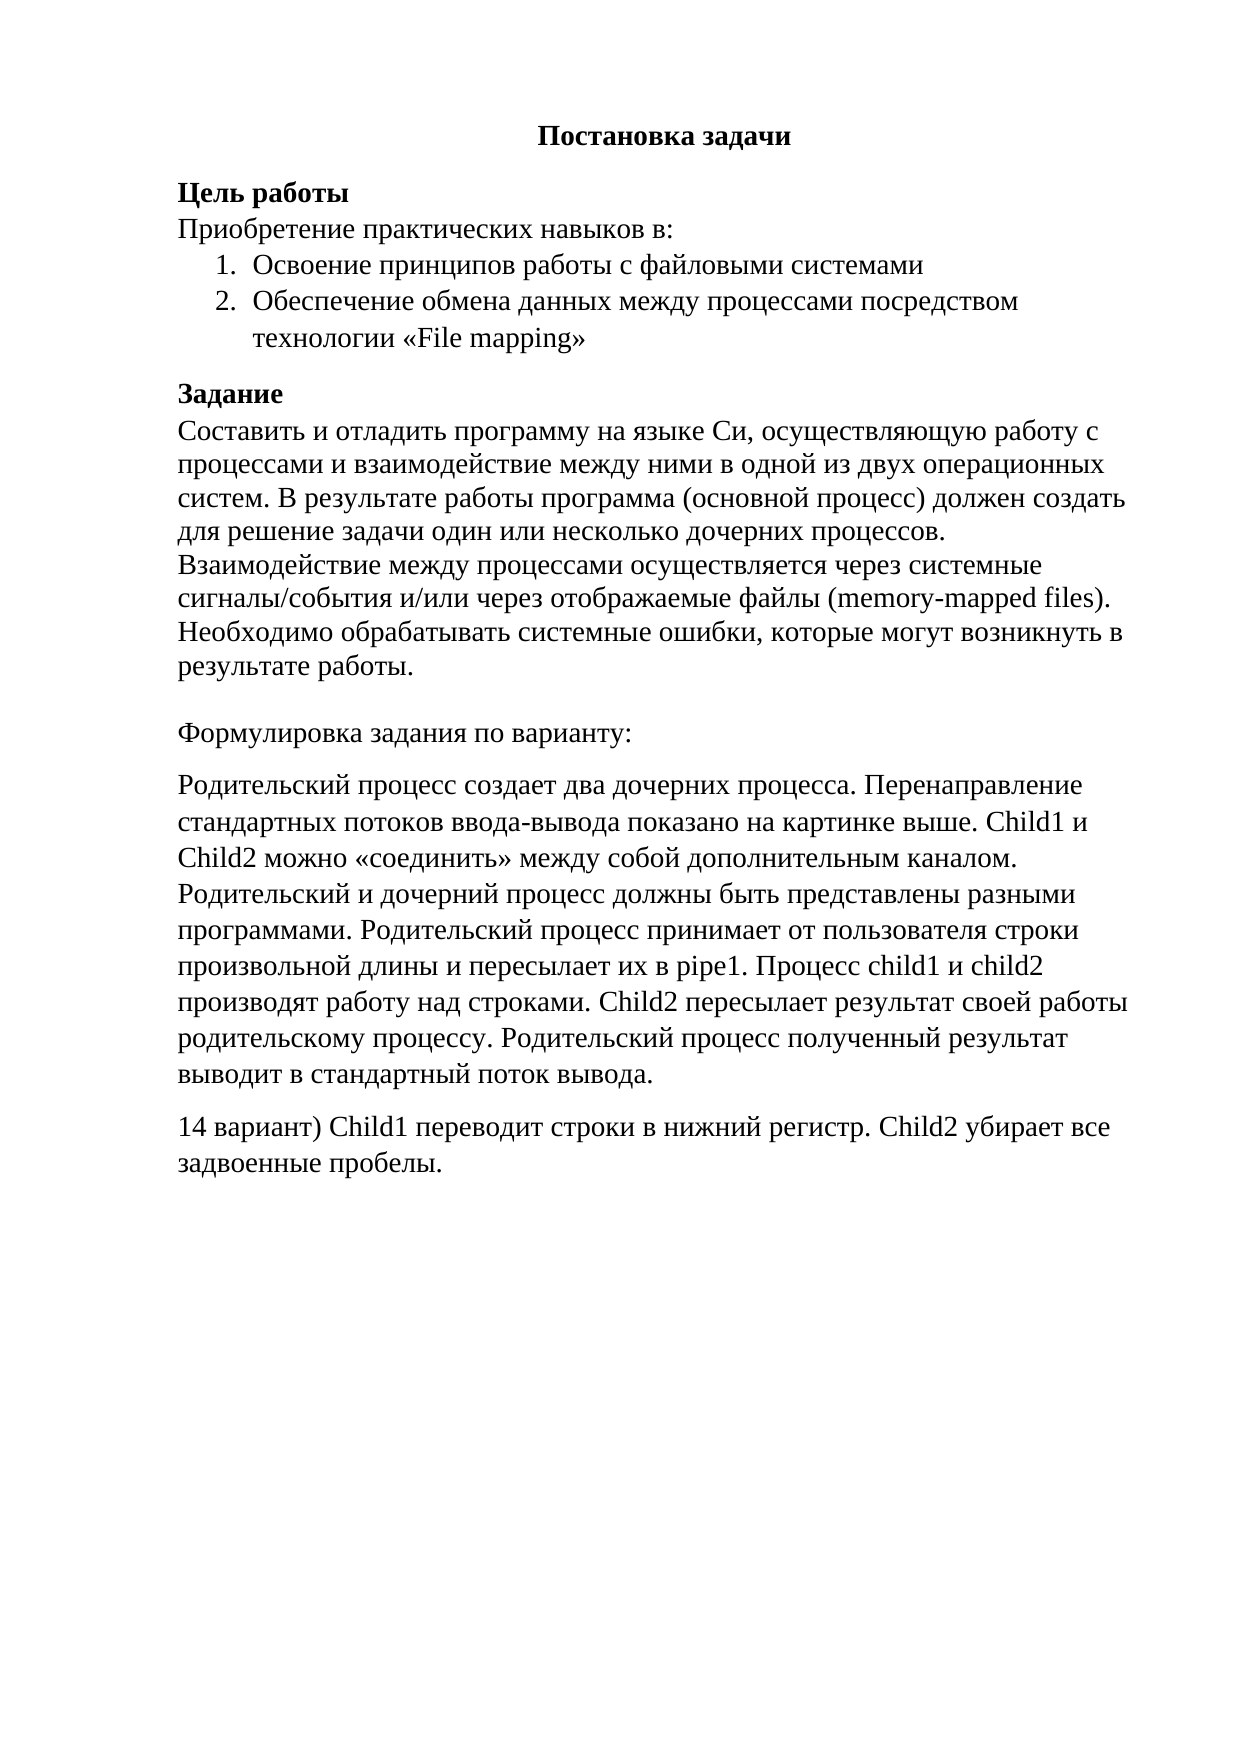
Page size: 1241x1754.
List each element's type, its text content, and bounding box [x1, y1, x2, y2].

list Обеспечение обмена данных между процессами посредством технологии «File mapping» [215, 283, 1152, 353]
text Постановка задачи [177, 118, 1152, 152]
list Освоение принципов работы с файловыми системами [215, 247, 1152, 281]
text Родительский процесс создает два дочерних процесса. Перенаправление стандартных потоков ввода-вывода показано на картинке выше. Child1 и Child2 можно «соединить» между собой дополнительным каналом. Родительский и дочерний процесс должны быть представлены разными программами. Родительский процесс принимает от пользователя строки произвольной длины и пересылает их в pipe1. Процесс child1 и child2 производят работу над строками. Child2 пересылает результат своей работы родительскому процессу. Родительский процесс полученный результат выводит в стандартный поток вывода. [177, 767, 1152, 1090]
subtitle Цель работы [177, 175, 1152, 209]
text 14 вариант) Child1 переводит строки в нижний регистр. Child2 убирает все задвоенные пробелы. [177, 1109, 1152, 1179]
text Необходимо обрабатывать системные ошибки, которые могут возникнуть в результате работы. [177, 614, 1152, 681]
subtitle Задание [177, 377, 1152, 410]
text Составить и отладить программу на языке Си, осуществляющую работу с процессами и взаимодействие между ними в одной из двух операционных систем. В результате работы программа (основной процесс) должен создать для решение задачи один или несколько дочерних процессов. Взаимодействие между процессами осуществляется через системные сигналы/события и/или через отображаемые файлы (memory-mapped files). [177, 413, 1152, 614]
text Формулировка задания по варианту: [177, 715, 1152, 748]
text Приобретение практических навыков в: [177, 211, 1152, 245]
